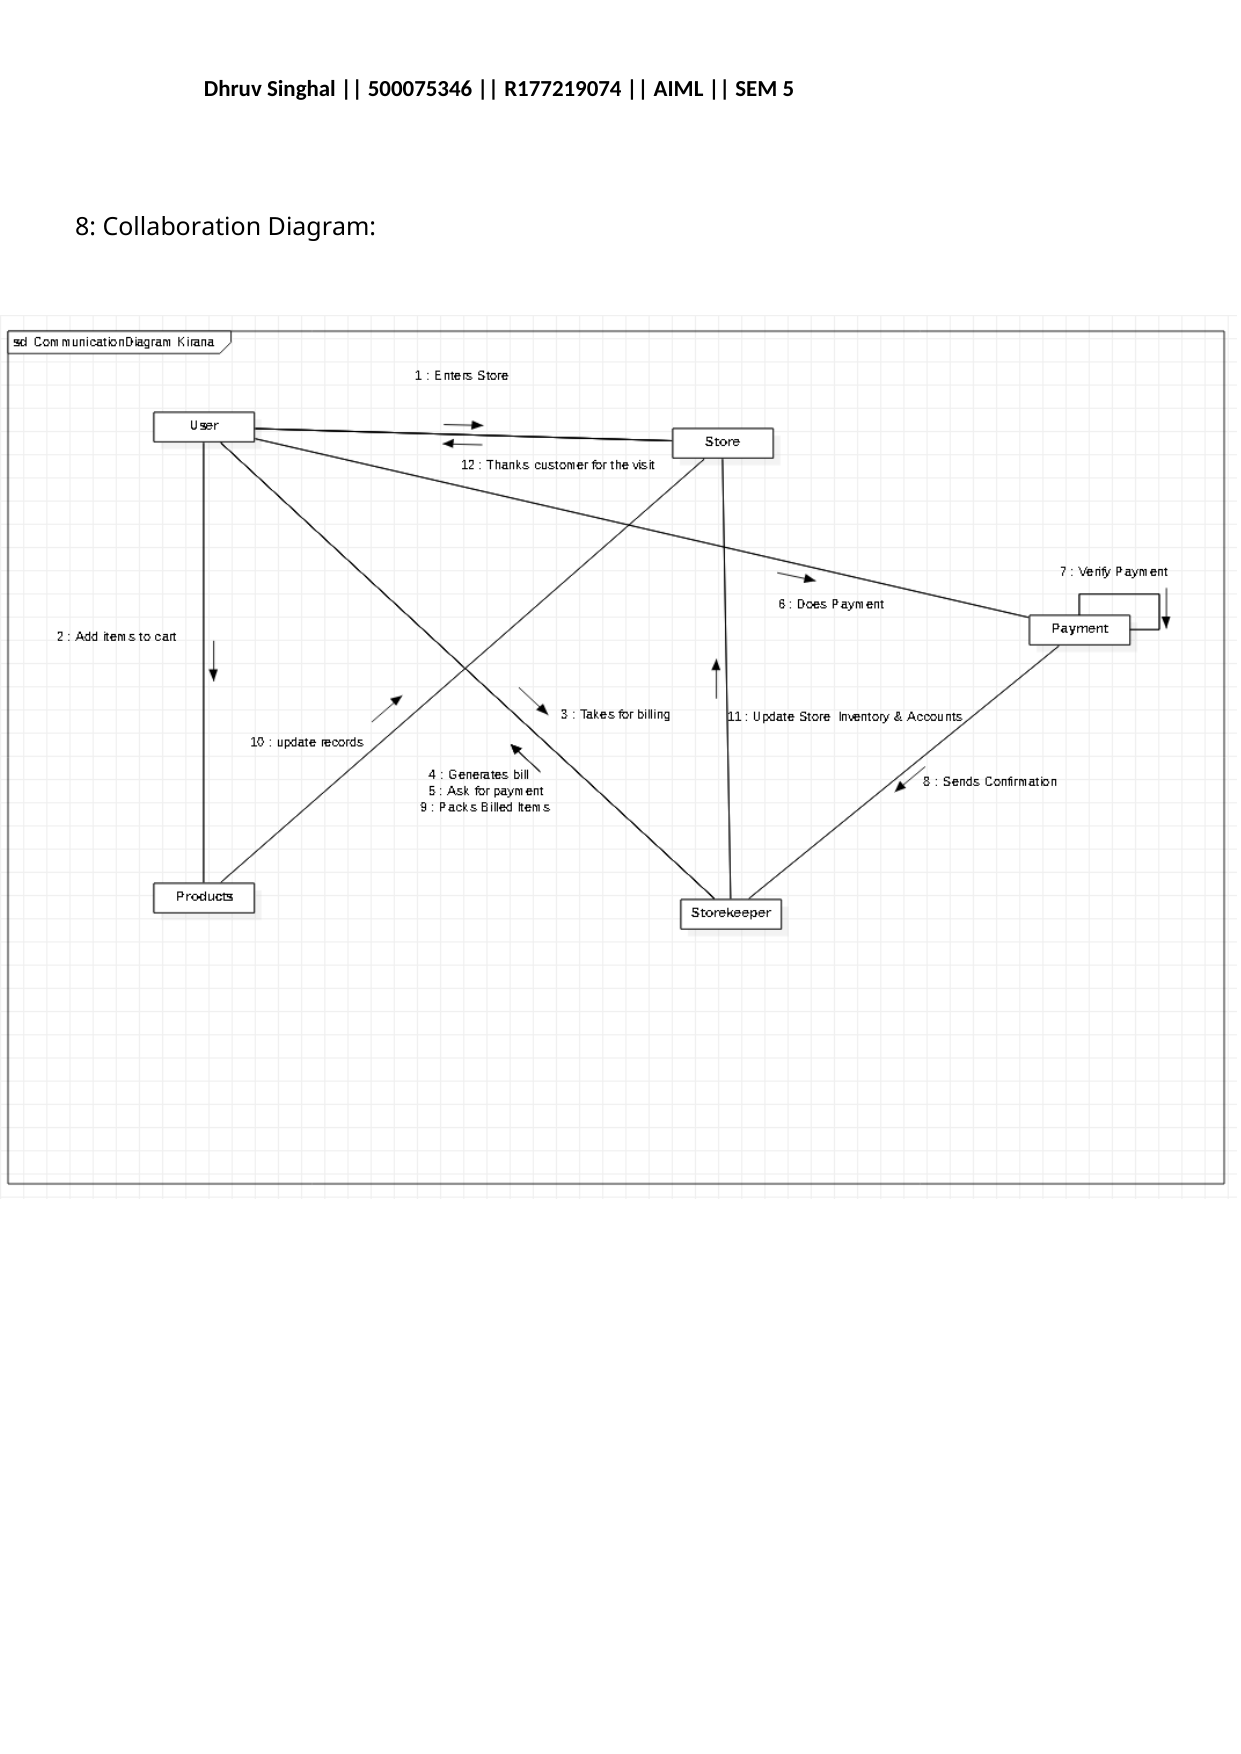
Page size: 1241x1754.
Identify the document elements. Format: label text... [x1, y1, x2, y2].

picture [0, 315, 1237, 1199]
text 8: Collaboration Diagram: [75, 209, 1165, 243]
